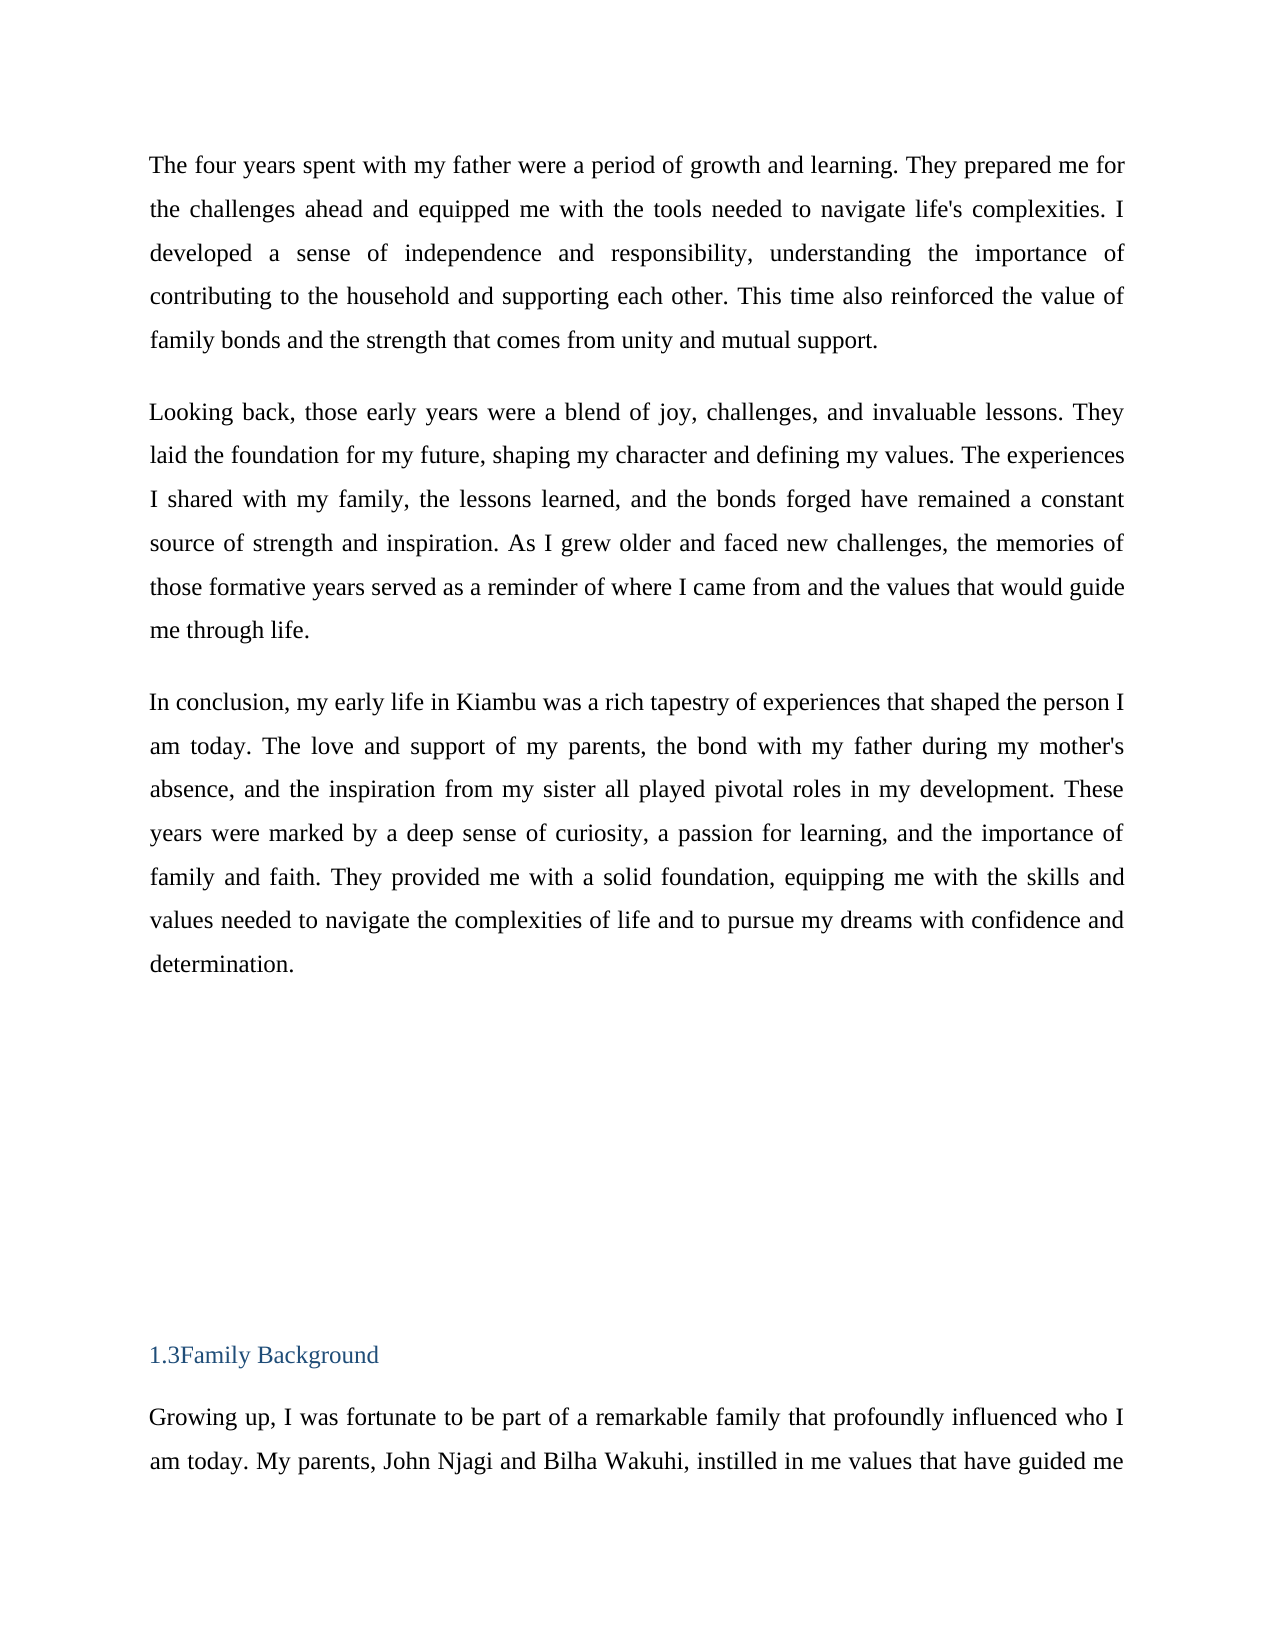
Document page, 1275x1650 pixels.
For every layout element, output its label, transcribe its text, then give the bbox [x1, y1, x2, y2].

text The four years spent with my father were a period of growth and learning. They prepared me for the challenges ahead and equipped me with the tools needed to navigate life's complexities. I developed a sense of independence and responsibility, understanding the importance of contributing to the household and supporting each other. This time also reinforced the value of family bonds and the strength that comes from unity and mutual support. [148, 150, 1126, 354]
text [148, 1402, 1126, 1475]
text In conclusion, my early life in Kiambu was a rich tapestry of experiences that shaped the person I am today. The love and support of my parents, the bond with my father during my mother's absence, and the inspiration from my sister all played pivotal roles in my development. These years were marked by a deep sense of curiosity, a passion for learning, and the importance of family and faith. They provided me with a solid foundation, equipping me with the skills and values needed to navigate the complexities of life and to pursue my dreams with confidence and determination. [148, 687, 1126, 978]
text Looking back, those early years were a blend of joy, challenges, and invaluable lessons. They laid the foundation for my future, shaping my character and defining my values. The experiences I shared with my family, the lessons learned, and the bonds forged have remained a constant source of strength and inspiration. As I grew older and faced new challenges, the memories of those formative years served as a reminder of where I came from and the values that would guide me through life. [148, 397, 1126, 644]
subtitle 1.3Family Background [148, 1340, 1126, 1369]
